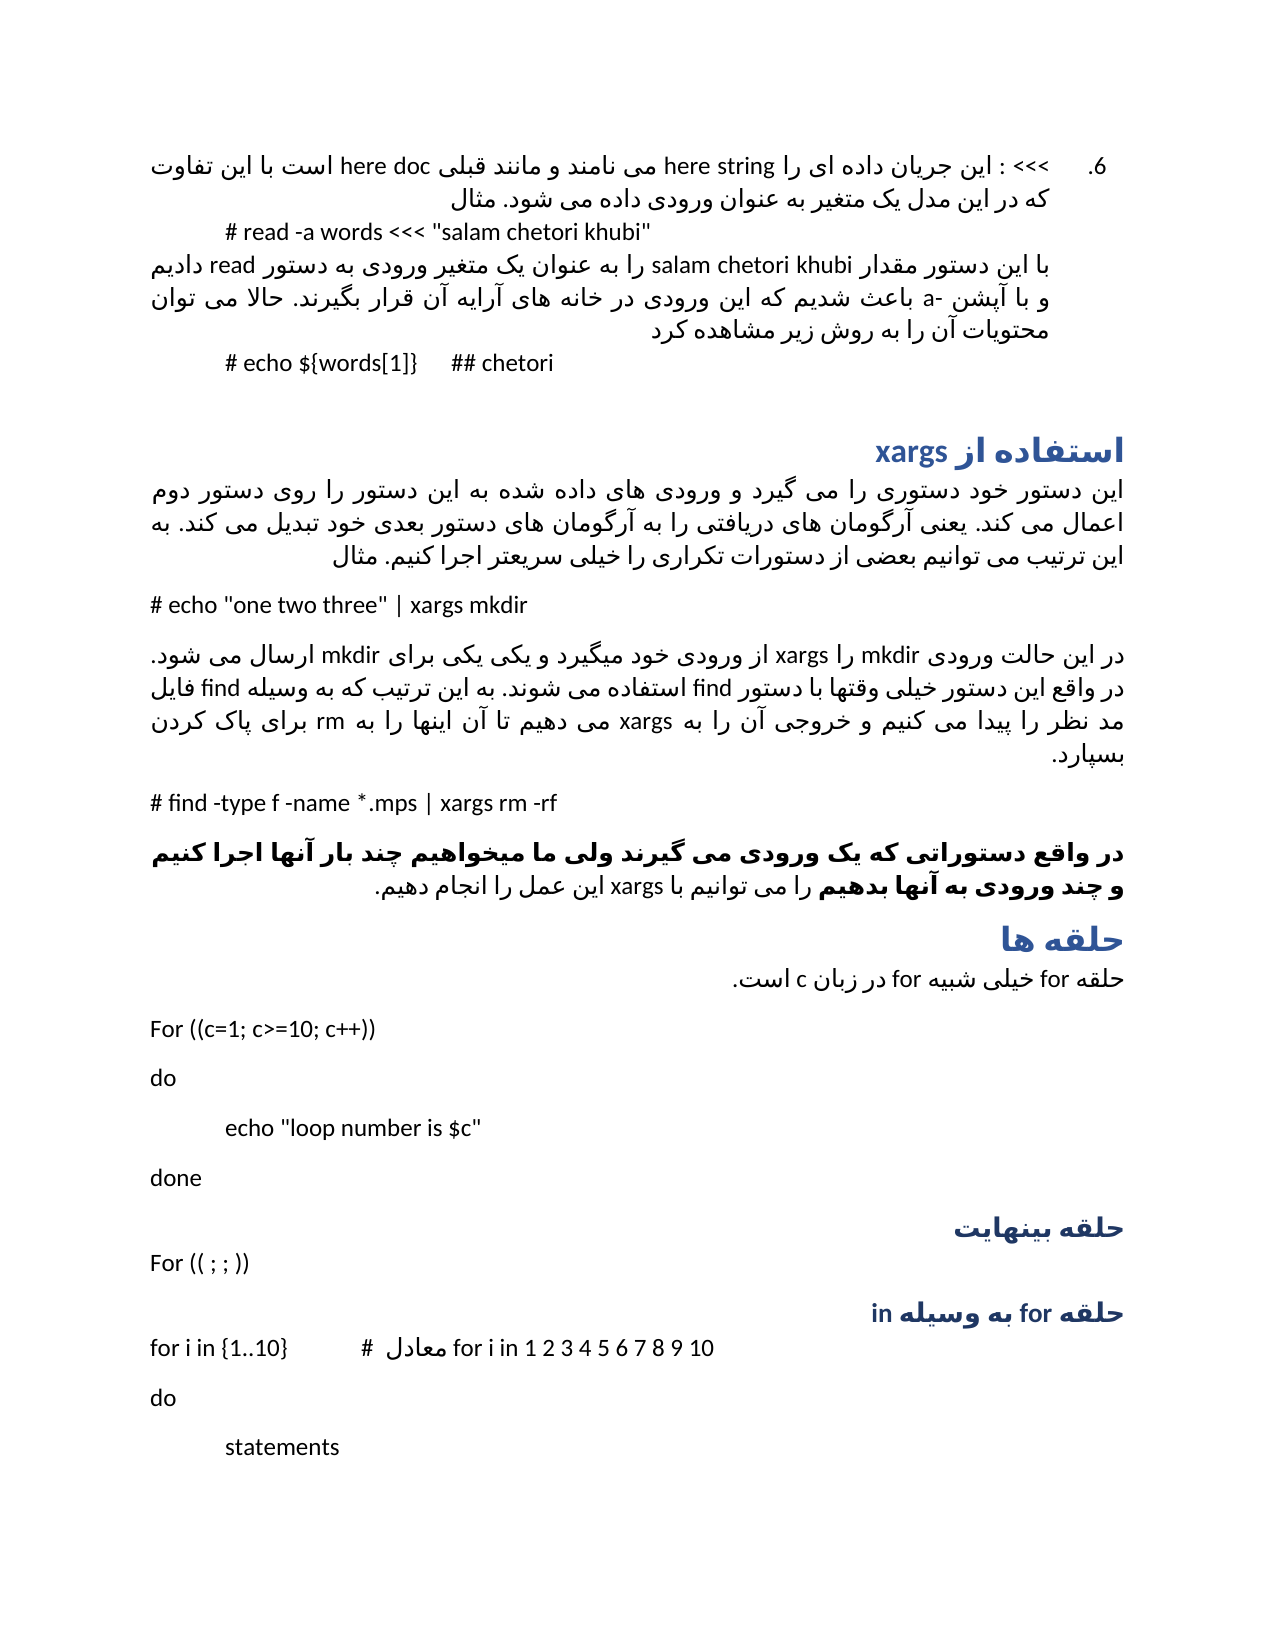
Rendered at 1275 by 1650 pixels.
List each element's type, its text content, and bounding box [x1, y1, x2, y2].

text statements [150, 1431, 1125, 1462]
text for i in {1..10} # معادل for i in 1 2 3 4 5 6 7 8 9 10 [150, 1332, 1125, 1363]
subtitle حلقه بینهایت [150, 1211, 1125, 1244]
text حلقه for خیلی شبیه for در زبان c است. [150, 963, 1125, 994]
text # echo "one two three" | xargs mkdir [150, 589, 1125, 620]
text echo "loop number is $c" [150, 1112, 1125, 1143]
text این دستور خود دستوری را می گیرد و ورودی های داده شده به این دستور را روی دستور دوم اعمال می کند. یعنی آرگومان های دریافتی را به آرگومان های دستور بعدی خود تبدیل می کند. به این ترتیب می توانیم بعضی از دستورات تکراری را خیلی سریعتر اجرا کنیم. مثال [150, 474, 1125, 570]
list >>> : این جریان داده ای را here string می نامند و مانند قبلی here doc است با این تفاوت که در این مدل یک متغیر به عنوان ورودی داده می شود. مثال [150, 150, 1087, 213]
subtitle حلقه for به وسیله in [150, 1296, 1125, 1329]
text do [150, 1382, 1125, 1412]
text do [150, 1062, 1125, 1093]
text در این حالت ورودی mkdir را xargs از ورودی خود میگیرد و یکی یکی برای mkdir ارسال می شود. در واقع این دستور خیلی وقتها با دستور find‌ استفاده می شوند. به این ترتیب که به وسیله find فایل مد نظر را پیدا می کنیم و خروجی آن را به xargs می دهیم تا آن اینها را به rm برای پاک کردن بسپارد. [150, 639, 1125, 768]
list # read -a words <<< "salam chetori khubi" [225, 216, 1125, 246]
text For ((c=1; c>=10; c++)) [150, 1013, 1125, 1043]
list # echo ${words[1]} ## chetori [225, 347, 1125, 378]
text در واقع دستوراتی که یک ورودی می گیرند ولی ما میخواهیم چند بار آنها اجرا کنیم و چند ورودی به آنها بدهیم را می توانیم با xargs این عمل را انجام دهیم. [150, 837, 1125, 900]
text # find -type f -name *.mps | xargs rm -rf [150, 787, 1125, 818]
list با این دستور مقدار salam chetori khubi را به عنوان یک متغیر ورودی به دستور read دادیم و با آپشن -a باعث شدیم که این ورودی در خانه های آرایه آن قرار بگیرند. حالا می توان محتویات آن را به روش زیر مشاهده کرد [150, 249, 1050, 345]
subtitle حلقه ها [150, 919, 1125, 960]
subtitle استفاده از xargs [150, 430, 1125, 471]
text For (( ; ; )) [150, 1247, 1125, 1277]
text done [150, 1162, 1125, 1192]
